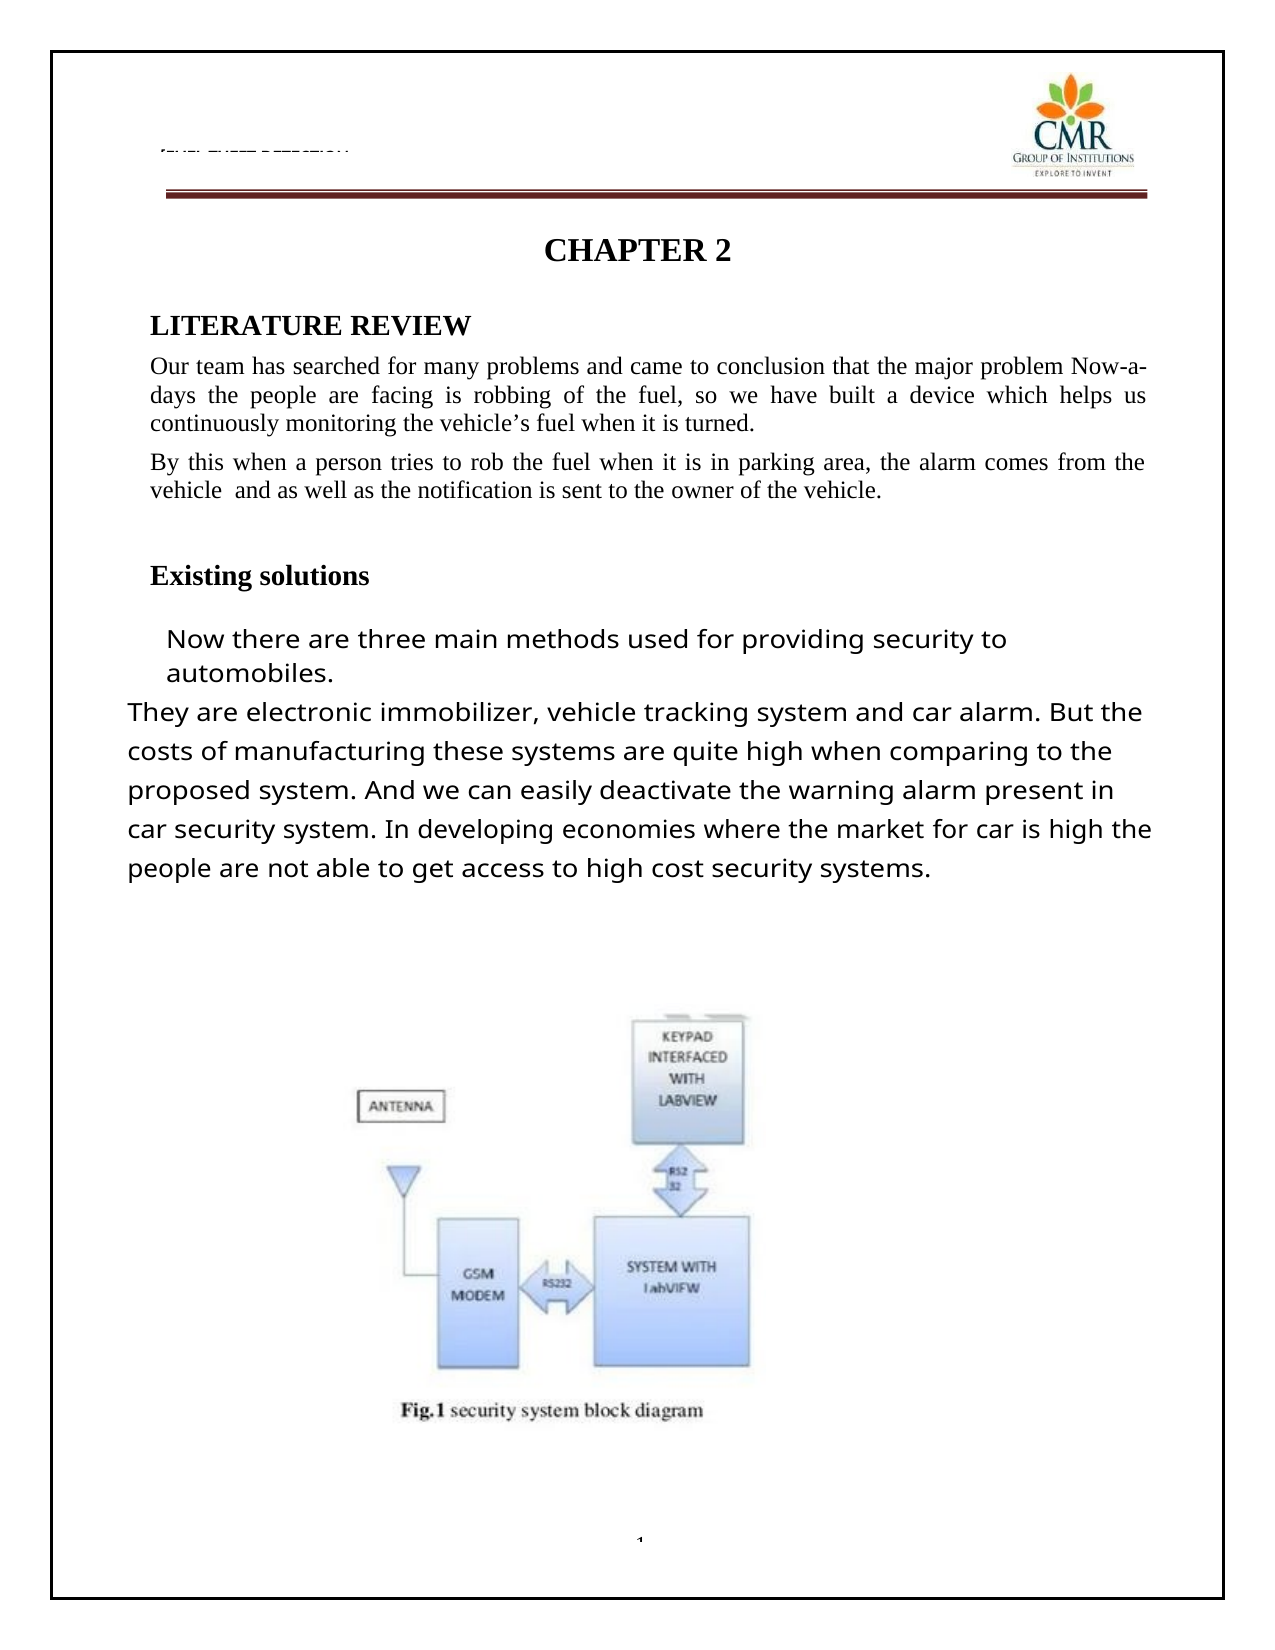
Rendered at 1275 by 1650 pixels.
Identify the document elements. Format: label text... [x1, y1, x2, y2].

subtitle Existing solutions [150, 558, 1175, 592]
subtitle LITERATURE REVIEW [150, 308, 1175, 342]
picture [343, 1003, 767, 1431]
picture [1011, 72, 1135, 177]
subtitle CHAPTER 2 [170, 230, 1105, 268]
text Our team has searched for many problems and came to conclusion that the major problem Now-a- days the people are facing is robbing of the fuel, so we have built a device which helps us continuously monitoring the vehicle’s fuel when it is turned. [150, 351, 1148, 437]
text They are electronic immobilizer, vehicle tracking system and car alarm. But the costs of manufacturing these systems are quite high when comparing to the proposed system. And we can easily deactivate the warning alarm present in car security system. In developing economies where the market for car is high the people are not able to get access to high cost security systems. [127, 694, 1162, 885]
text By this when a person tries to rob the fuel when it is in parking area, the alarm comes from the vehicle and as well as the notification is sent to the owner of the vehicle. [150, 447, 1148, 504]
text Now there are three main methods used for providing security to automobiles. [166, 622, 1175, 690]
